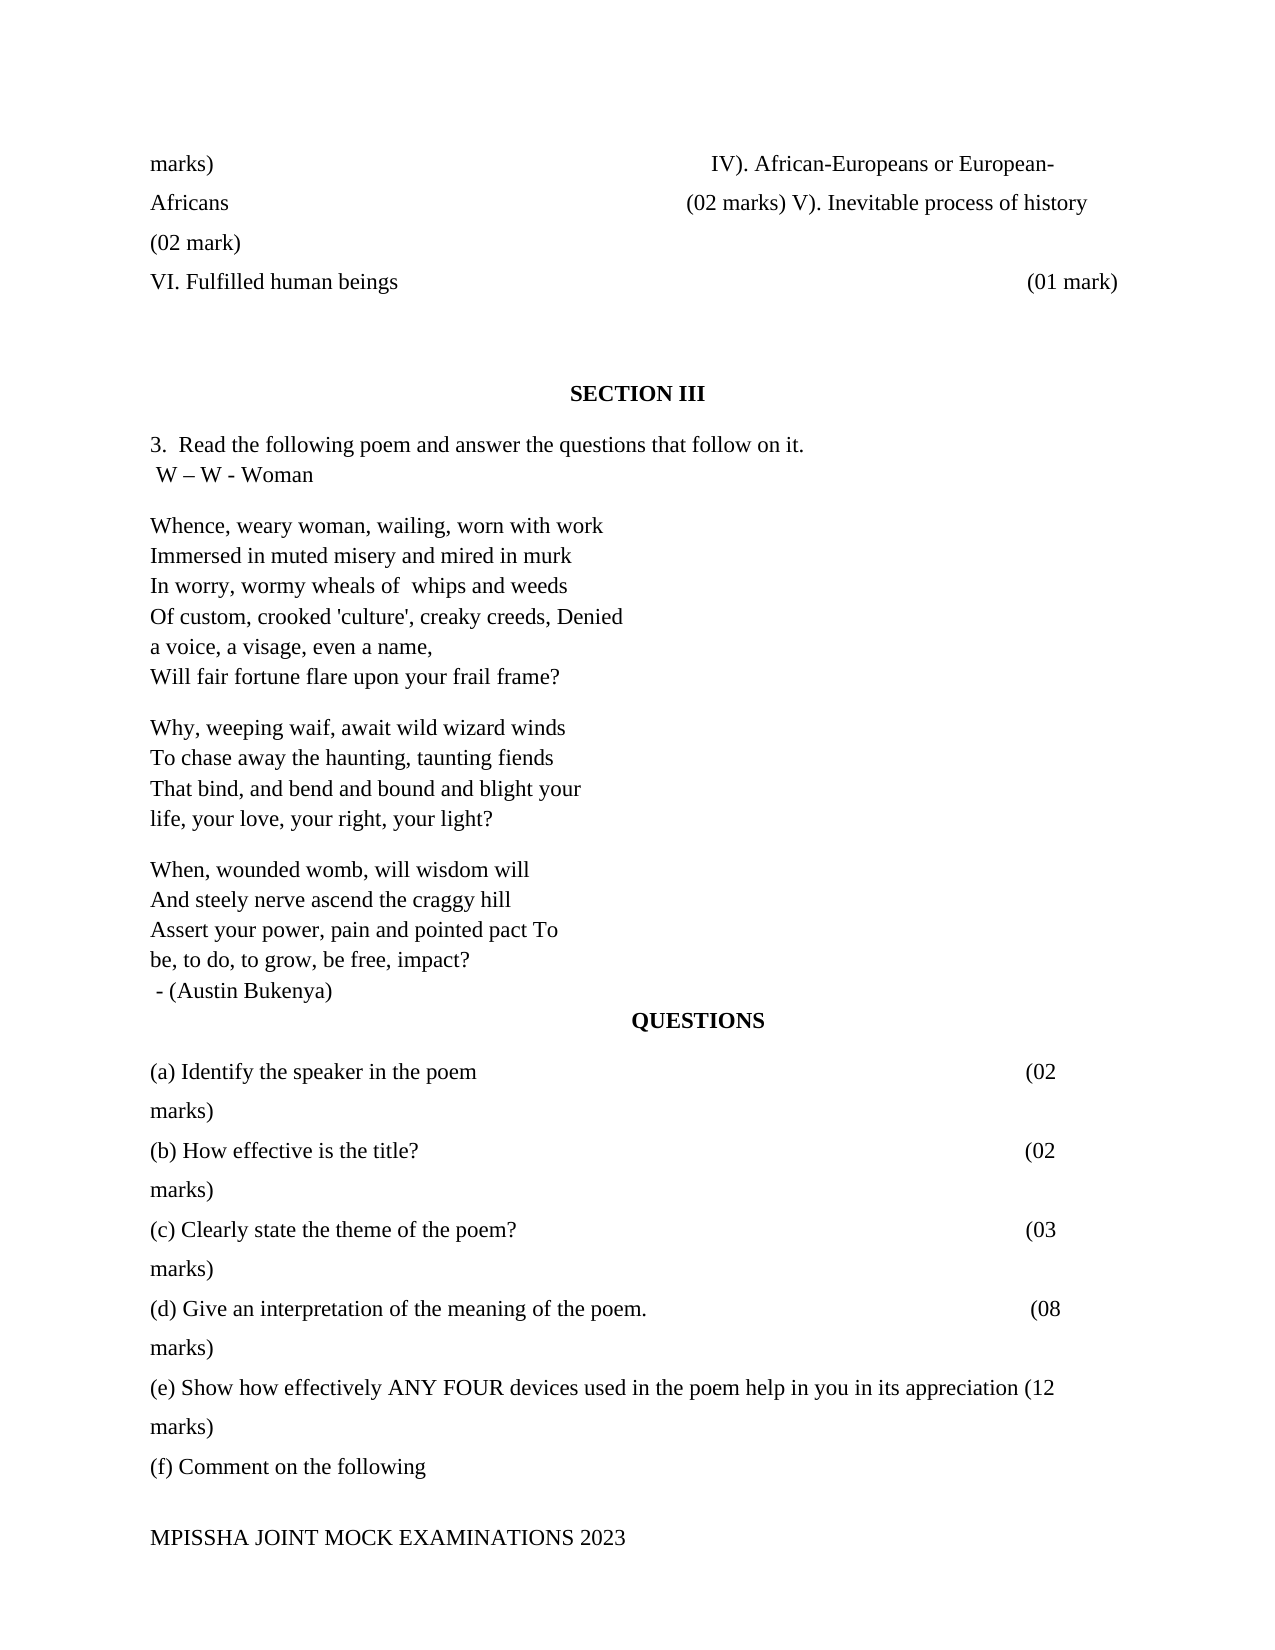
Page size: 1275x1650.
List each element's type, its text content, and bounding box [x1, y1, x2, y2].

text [150, 1058, 1125, 1479]
text When, wounded womb, will wisdom will And steely nerve ascend the craggy hill Assert your power, pain and pointed pact To be, to do, to grow, be free, impact? - (Austin Bukenya) QUESTIONS [150, 856, 1125, 1033]
text SECTION III [150, 380, 1125, 406]
text Whence, weary woman, wailing, worn with work Immersed in muted misery and mired in murk In worry, wormy wheals of whips and weeds Of custom, crooked 'culture', creaky creeds, Denied a voice, a visage, even a name, Will fair fortune flare upon your frail frame? [150, 512, 1125, 689]
text Why, weeping waif, await wild wizard winds To chase away the haunting, taunting fiends That bind, and bend and bound and blight your life, your love, your right, your light? [150, 714, 1125, 831]
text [150, 150, 1125, 295]
text 3. Read the following poem and answer the questions that follow on it. W – W - Woman [150, 431, 1125, 487]
